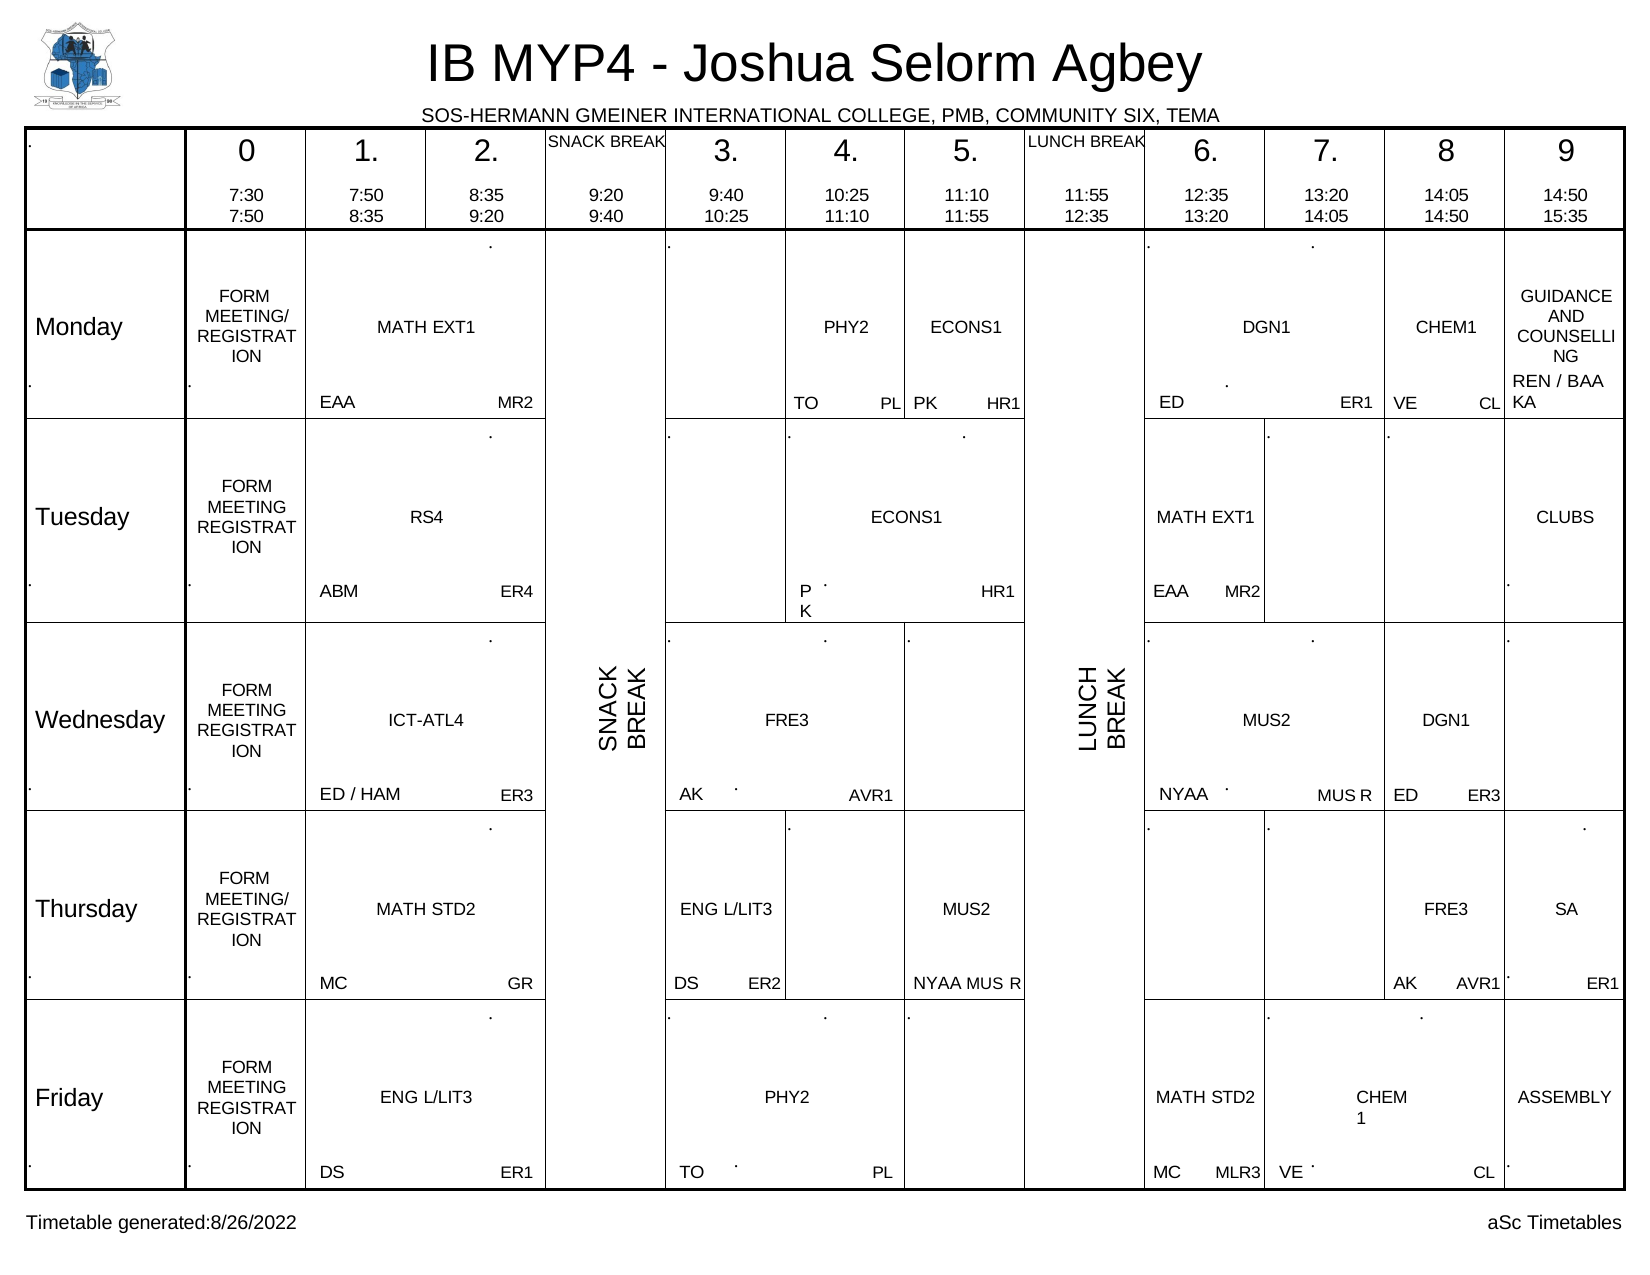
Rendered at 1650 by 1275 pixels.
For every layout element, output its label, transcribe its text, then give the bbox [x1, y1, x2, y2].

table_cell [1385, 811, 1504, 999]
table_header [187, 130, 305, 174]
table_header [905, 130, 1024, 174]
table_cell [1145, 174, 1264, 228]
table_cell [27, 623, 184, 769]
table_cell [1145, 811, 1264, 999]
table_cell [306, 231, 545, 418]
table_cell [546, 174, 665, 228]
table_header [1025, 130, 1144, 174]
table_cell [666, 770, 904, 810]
picture [33, 21, 124, 111]
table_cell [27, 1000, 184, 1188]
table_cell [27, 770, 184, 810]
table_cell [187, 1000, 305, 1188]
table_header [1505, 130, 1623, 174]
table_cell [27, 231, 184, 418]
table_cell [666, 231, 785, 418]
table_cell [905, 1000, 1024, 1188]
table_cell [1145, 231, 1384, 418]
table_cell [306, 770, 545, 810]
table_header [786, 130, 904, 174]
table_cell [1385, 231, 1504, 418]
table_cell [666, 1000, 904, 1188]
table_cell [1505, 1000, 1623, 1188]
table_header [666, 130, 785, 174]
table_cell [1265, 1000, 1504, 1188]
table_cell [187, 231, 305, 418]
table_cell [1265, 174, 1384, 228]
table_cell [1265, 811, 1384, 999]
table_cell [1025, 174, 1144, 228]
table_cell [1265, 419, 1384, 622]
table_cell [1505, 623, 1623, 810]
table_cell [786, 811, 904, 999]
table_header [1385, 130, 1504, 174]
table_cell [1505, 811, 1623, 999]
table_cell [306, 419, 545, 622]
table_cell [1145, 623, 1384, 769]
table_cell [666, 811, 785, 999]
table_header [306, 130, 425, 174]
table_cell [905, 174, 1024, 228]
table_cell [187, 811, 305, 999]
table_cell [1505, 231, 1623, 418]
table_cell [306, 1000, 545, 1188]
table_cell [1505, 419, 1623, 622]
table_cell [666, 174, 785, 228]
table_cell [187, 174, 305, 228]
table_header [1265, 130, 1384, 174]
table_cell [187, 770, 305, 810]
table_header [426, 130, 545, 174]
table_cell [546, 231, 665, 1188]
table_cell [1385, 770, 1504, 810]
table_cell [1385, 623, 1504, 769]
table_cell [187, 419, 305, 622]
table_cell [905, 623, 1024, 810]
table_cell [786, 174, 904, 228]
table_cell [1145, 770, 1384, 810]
text SOS-HERMANN GMEINER INTERNATIONAL COLLEGE, PMB, COMMUNITY SIX, TEMA [421, 104, 1637, 126]
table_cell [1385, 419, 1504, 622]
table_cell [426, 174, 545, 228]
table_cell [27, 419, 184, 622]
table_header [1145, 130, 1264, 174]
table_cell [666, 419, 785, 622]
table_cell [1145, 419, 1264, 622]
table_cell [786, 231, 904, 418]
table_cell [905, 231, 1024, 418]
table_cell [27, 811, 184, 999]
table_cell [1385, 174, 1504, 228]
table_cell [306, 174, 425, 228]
subtitle IB MYP4 - Joshua Selorm Agbey [427, 32, 1637, 93]
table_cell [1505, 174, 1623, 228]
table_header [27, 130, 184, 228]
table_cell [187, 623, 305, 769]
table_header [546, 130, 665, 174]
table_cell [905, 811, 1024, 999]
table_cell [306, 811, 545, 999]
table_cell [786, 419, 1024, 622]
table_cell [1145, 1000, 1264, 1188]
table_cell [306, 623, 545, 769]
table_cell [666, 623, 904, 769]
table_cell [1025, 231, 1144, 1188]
